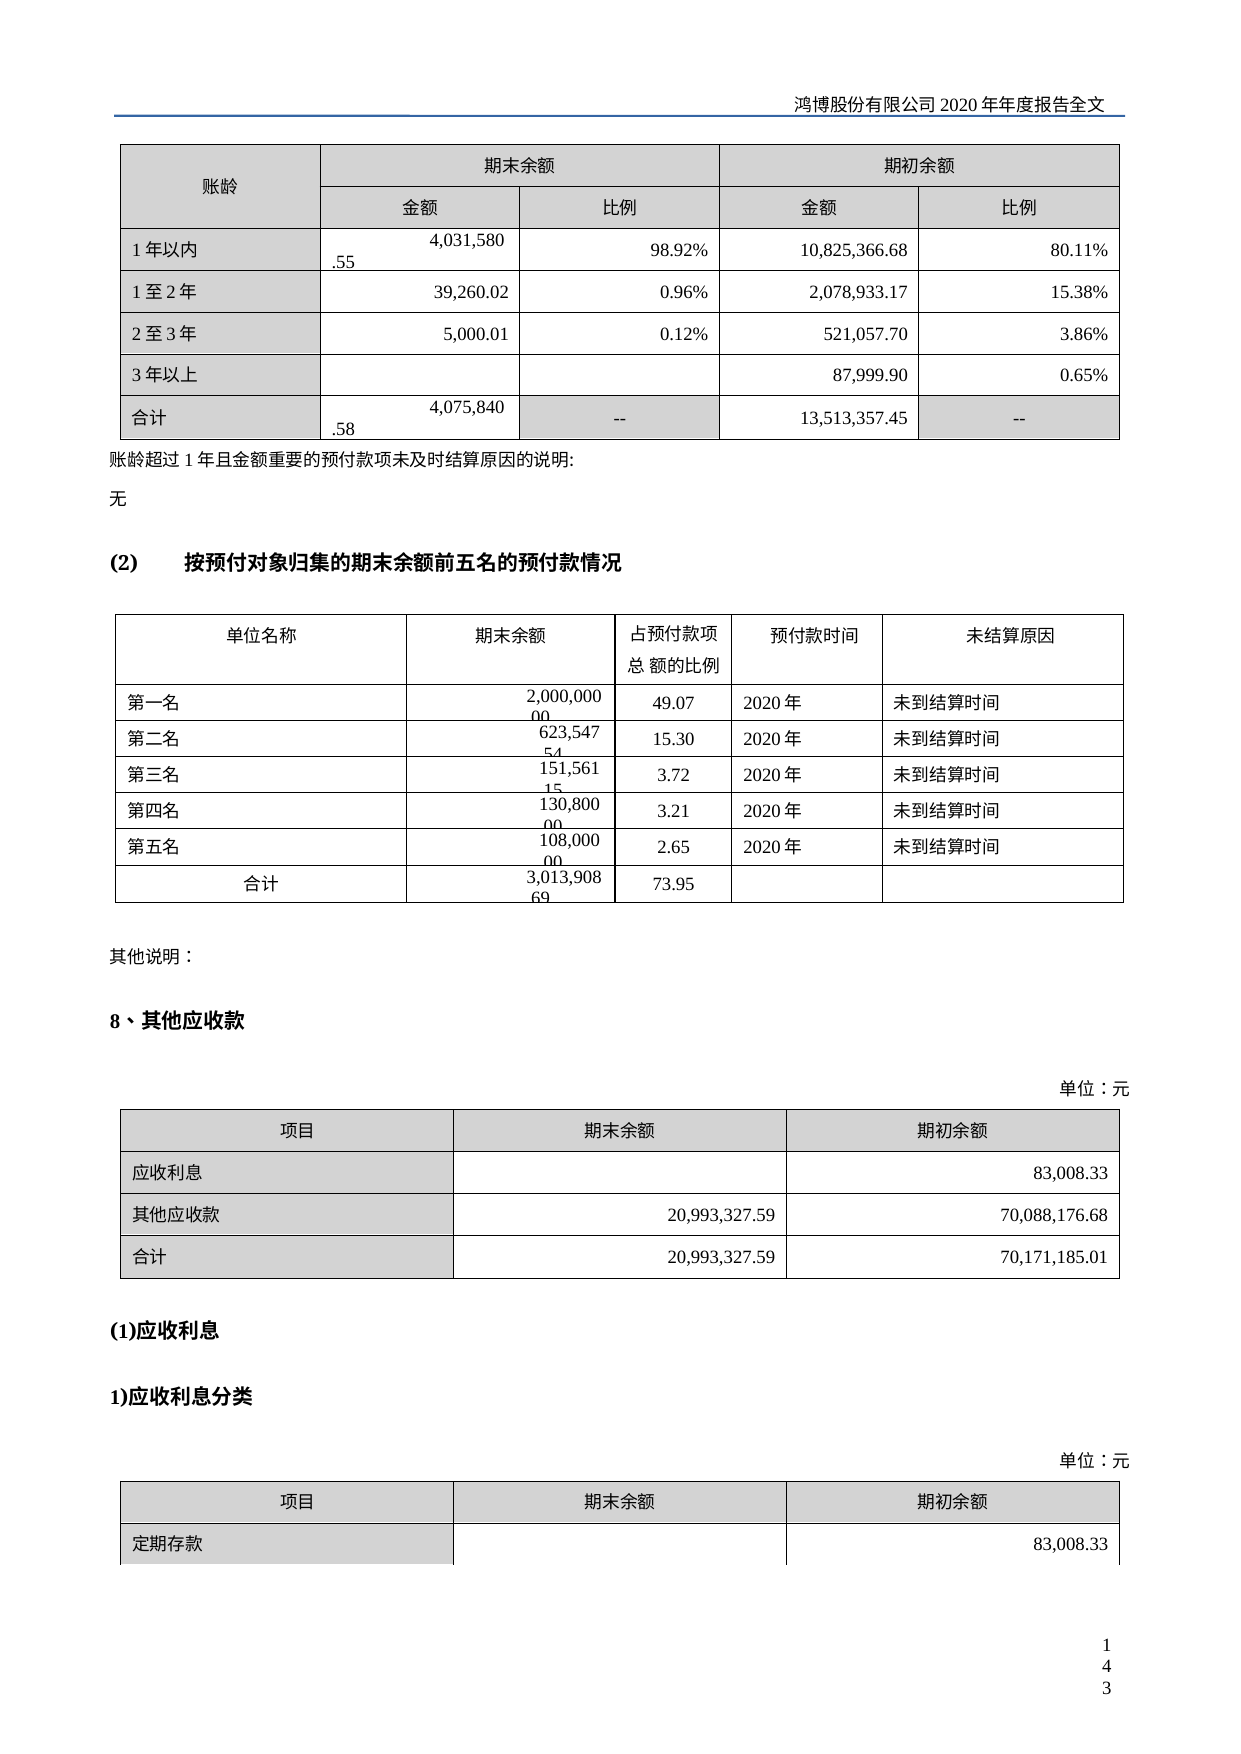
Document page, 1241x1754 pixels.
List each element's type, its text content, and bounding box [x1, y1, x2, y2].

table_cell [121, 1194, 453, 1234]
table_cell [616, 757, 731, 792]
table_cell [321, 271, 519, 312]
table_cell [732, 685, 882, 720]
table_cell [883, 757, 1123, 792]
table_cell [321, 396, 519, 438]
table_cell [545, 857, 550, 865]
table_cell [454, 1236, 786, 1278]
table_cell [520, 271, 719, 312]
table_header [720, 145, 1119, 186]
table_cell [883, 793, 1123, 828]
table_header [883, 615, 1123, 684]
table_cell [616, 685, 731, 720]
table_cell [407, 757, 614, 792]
text 单位：元 [109, 1076, 1130, 1100]
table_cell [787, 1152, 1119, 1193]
text (1)应收利息 [109, 1316, 1130, 1344]
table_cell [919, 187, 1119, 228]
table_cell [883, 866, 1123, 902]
list 按预付对象归集的期末余额前五名的预付款情况 [109, 548, 1130, 577]
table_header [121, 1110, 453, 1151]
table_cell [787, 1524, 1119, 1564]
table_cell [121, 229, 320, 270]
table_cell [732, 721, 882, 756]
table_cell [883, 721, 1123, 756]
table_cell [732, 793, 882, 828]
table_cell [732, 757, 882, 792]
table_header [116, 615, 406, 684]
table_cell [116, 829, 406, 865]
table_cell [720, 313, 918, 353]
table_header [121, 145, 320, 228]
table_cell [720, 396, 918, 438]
text 1)应收利息分类 [109, 1382, 1130, 1411]
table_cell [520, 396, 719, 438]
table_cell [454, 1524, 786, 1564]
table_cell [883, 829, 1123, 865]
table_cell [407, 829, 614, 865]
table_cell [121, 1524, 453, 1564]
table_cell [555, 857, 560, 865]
text 8、其他应收款 [109, 1006, 1130, 1034]
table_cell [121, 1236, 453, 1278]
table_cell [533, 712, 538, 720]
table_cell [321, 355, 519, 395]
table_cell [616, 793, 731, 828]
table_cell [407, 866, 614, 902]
text 账龄超过1年且金额重要的预付款项未及时结算原因的说明: [109, 448, 1130, 472]
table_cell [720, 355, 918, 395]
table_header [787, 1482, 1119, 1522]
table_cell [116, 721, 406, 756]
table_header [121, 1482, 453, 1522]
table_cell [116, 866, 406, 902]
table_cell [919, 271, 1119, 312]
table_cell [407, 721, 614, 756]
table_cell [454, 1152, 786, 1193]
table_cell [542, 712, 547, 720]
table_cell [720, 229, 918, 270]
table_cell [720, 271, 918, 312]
text 其他说明： [109, 944, 1130, 968]
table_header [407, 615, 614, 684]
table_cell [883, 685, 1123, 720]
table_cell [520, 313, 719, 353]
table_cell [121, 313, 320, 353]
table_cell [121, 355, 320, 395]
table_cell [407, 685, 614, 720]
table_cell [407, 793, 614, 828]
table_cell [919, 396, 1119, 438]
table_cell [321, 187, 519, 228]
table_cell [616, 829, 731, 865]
text 单位：元 [109, 1448, 1130, 1472]
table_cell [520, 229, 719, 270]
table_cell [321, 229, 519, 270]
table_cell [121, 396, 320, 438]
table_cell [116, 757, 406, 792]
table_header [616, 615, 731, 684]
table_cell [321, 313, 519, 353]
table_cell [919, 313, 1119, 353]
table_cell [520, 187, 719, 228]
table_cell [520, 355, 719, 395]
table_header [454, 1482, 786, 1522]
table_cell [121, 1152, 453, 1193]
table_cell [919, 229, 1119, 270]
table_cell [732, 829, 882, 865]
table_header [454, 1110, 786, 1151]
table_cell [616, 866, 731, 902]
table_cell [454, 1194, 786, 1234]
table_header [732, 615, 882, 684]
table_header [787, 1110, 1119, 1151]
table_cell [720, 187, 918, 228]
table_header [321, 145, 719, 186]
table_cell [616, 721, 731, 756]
text 无 [109, 487, 1130, 511]
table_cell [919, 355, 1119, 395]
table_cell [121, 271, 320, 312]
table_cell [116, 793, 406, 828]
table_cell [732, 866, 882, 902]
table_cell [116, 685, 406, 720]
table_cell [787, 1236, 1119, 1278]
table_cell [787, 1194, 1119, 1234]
